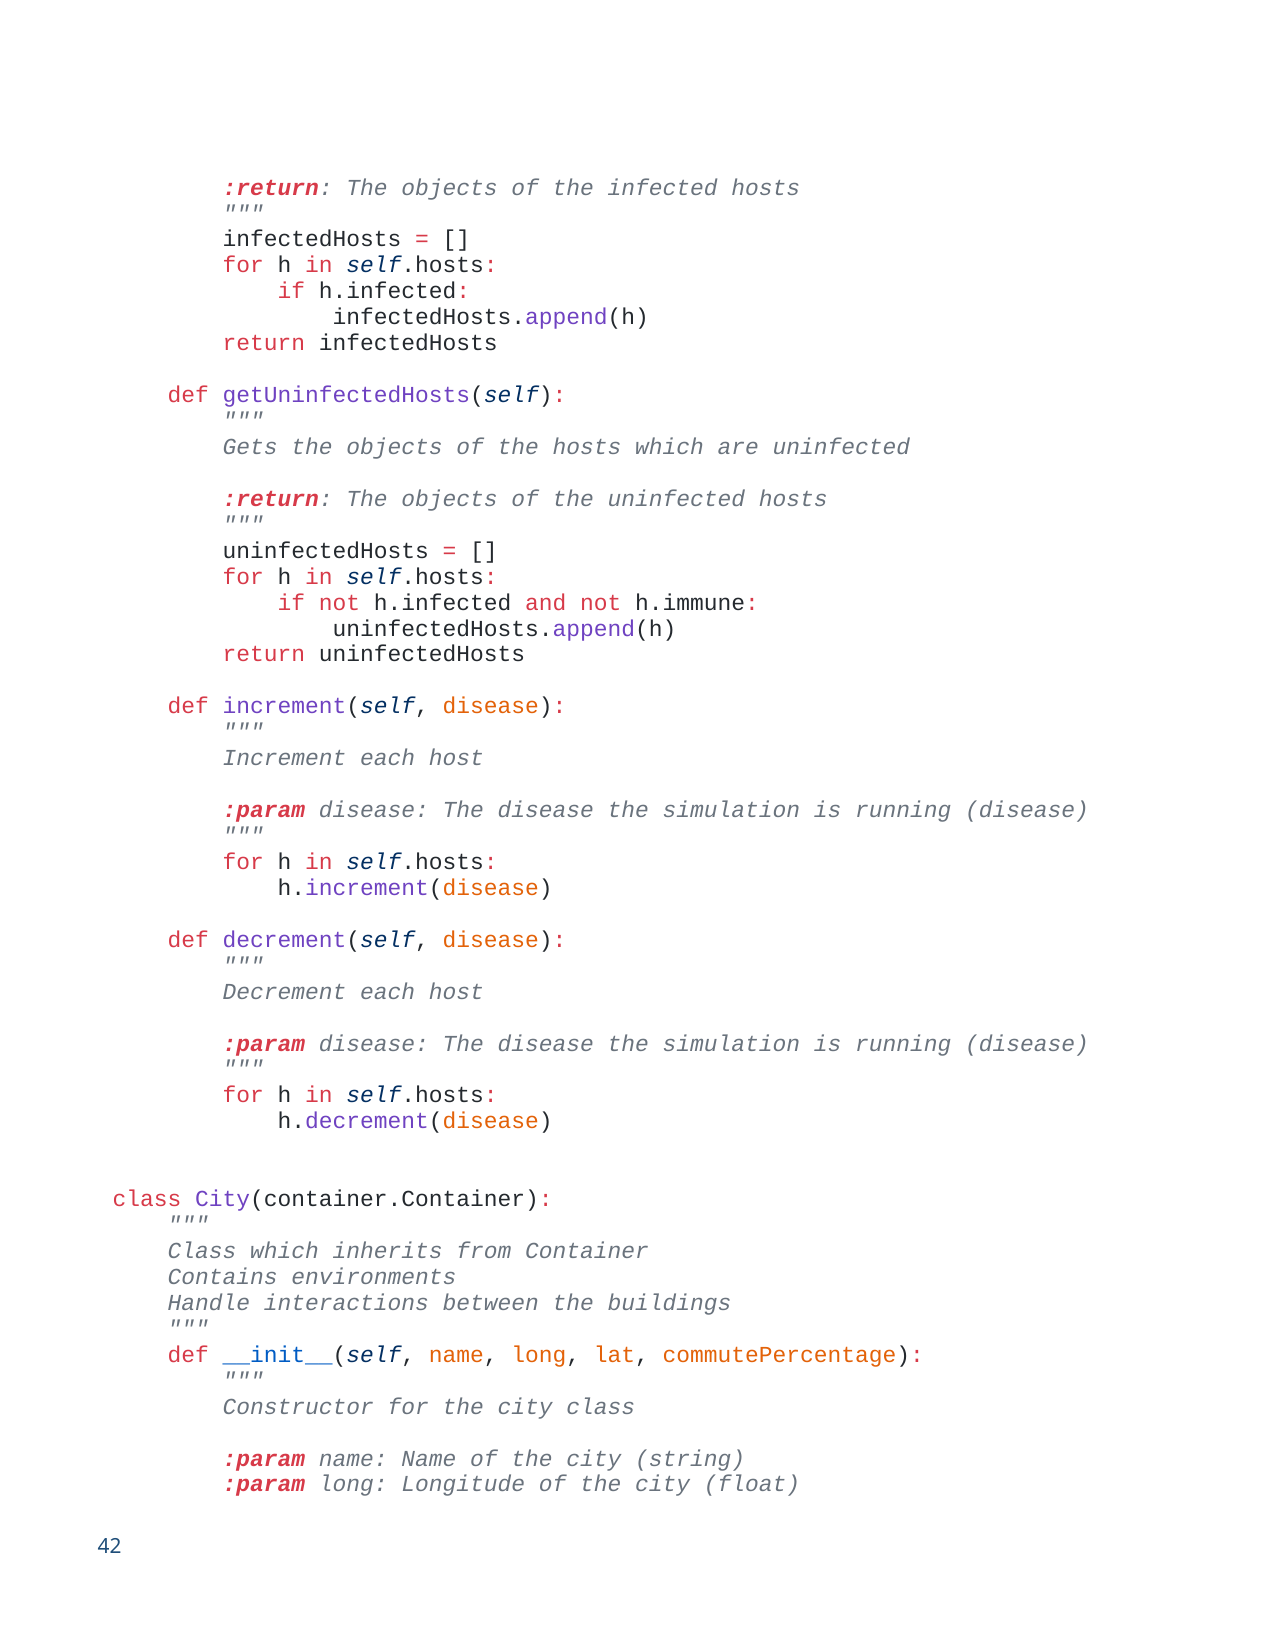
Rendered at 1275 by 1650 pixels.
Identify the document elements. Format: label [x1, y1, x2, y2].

text [112, 150, 1162, 1499]
